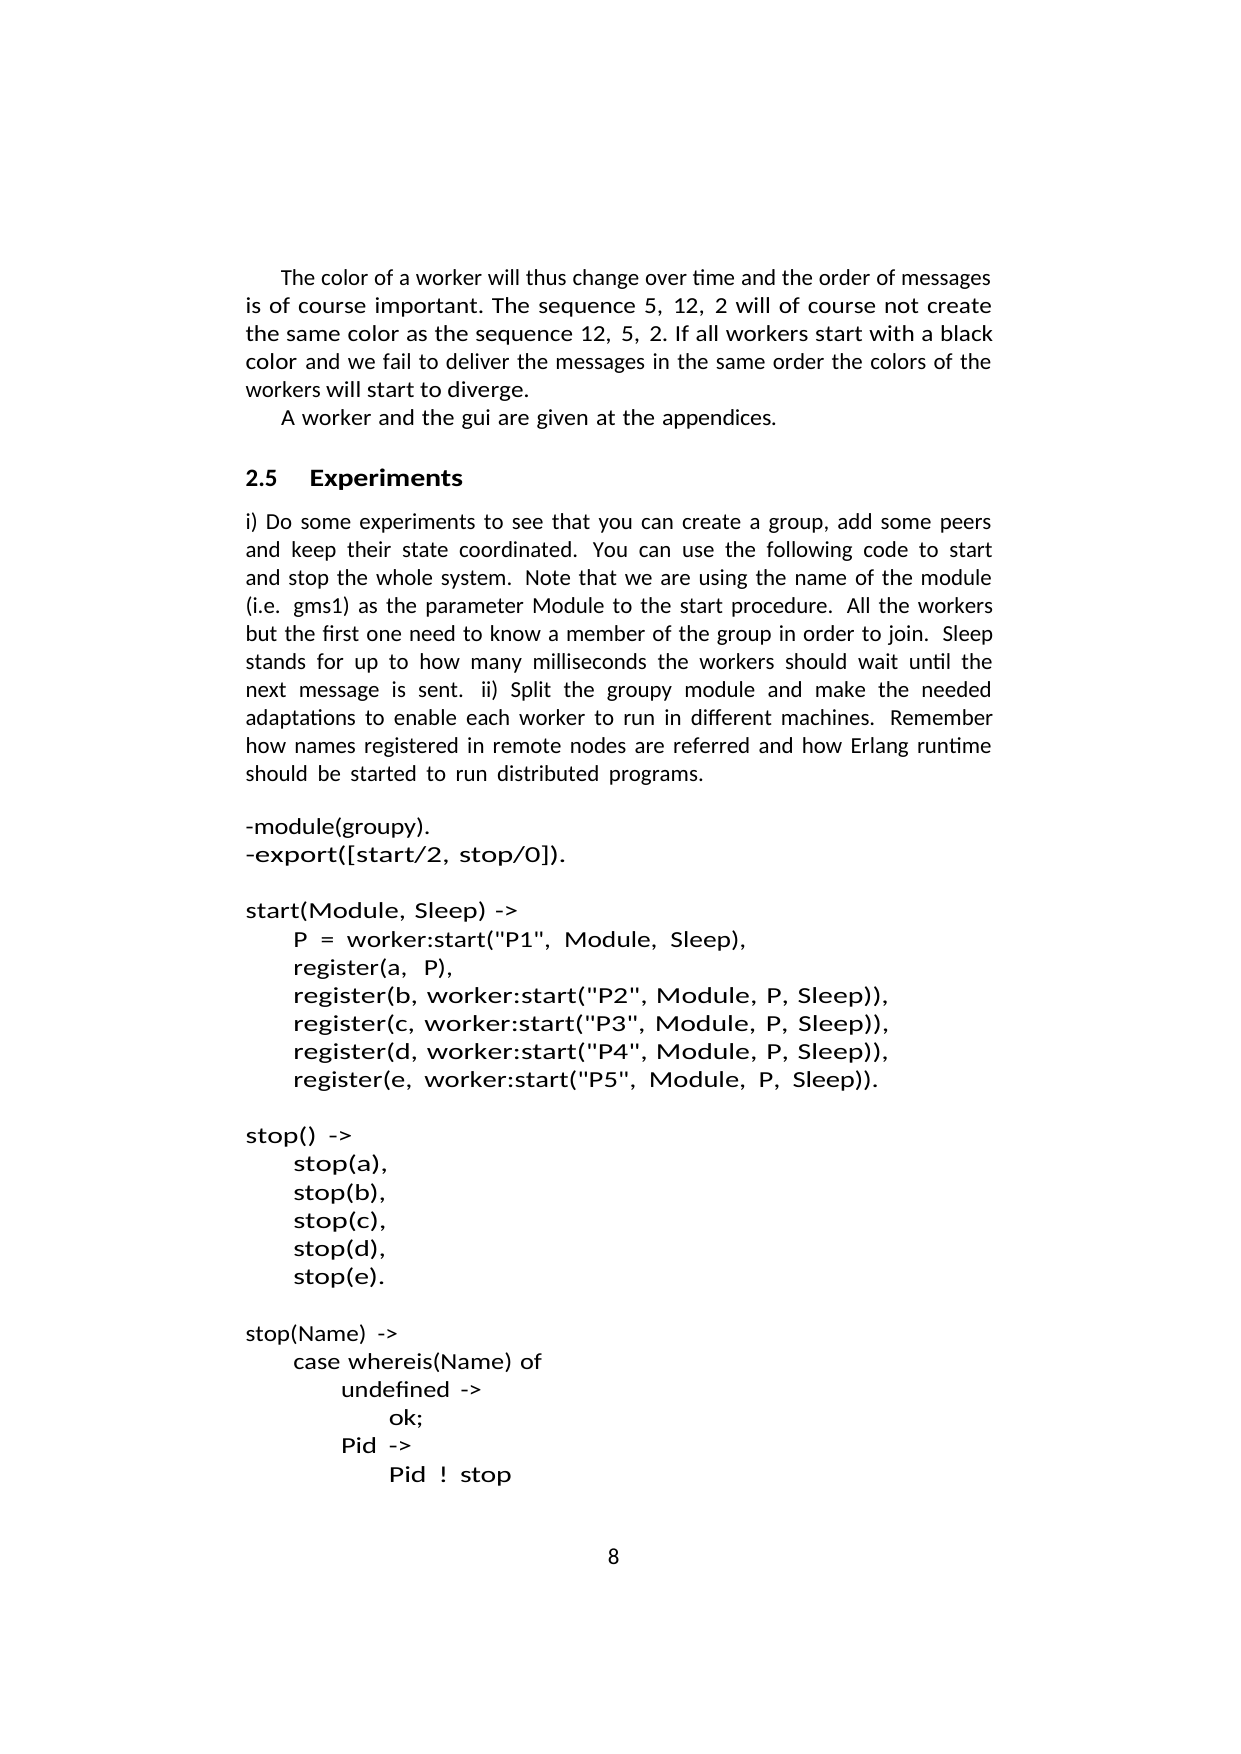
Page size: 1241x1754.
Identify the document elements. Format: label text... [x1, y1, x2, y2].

text stop() -> [245, 1121, 1128, 1149]
text A worker and the gui are given at the appendices. [281, 403, 1128, 431]
text -export([start/2, stop/0]). [245, 840, 1128, 868]
text start(Module, Sleep) -> [245, 897, 1128, 925]
text stop(c), [293, 1206, 1128, 1234]
text stop(Name) -> [245, 1319, 1128, 1347]
text stop(e). [293, 1262, 1128, 1291]
text Pid -> [341, 1432, 425, 1459]
text stop(d), [293, 1234, 1128, 1262]
text case whereis(Name) of undefined -> [293, 1347, 649, 1403]
text P = worker:start("P1", Module, Sleep), register(a, P), [293, 925, 747, 981]
text ok; [341, 1403, 425, 1431]
text stop(b), [293, 1178, 1128, 1206]
text register(b, worker:start("P2", Module, P, Sleep)), register(c, worker:start("P3", Module, P, Sleep)), register(d, worker:start("P4", Module, P, Sleep)), register(e, worker:start("P5", Module, P, Sleep)). [293, 981, 890, 1093]
text stop(a), [293, 1149, 1128, 1177]
text The color of a worker will thus change over time and the order of messages is of course important. The sequence 5, 12, 2 will of course not create the same color as the sequence 12, 5, 2. If all workers start with a black color and we fail to deliver the messages in the same order the colors of the workers will start to diverge. [245, 263, 993, 403]
text Pid ! stop [389, 1460, 1128, 1488]
subtitle Experiments [245, 462, 1128, 493]
text i) Do some experiments to see that you can create a group, add some peers and keep their state coordinated. You can use the following code to start and stop the whole system. Note that we are using the name of the module (i.e. gms1) as the parameter Module to the start procedure. All the workers but the first one need to know a member of the group in order to join. Sleep stands for up to how many milliseconds the workers should wait until the next message is sent. ii) Split the groupy module and make the needed adaptations to enable each worker to run in different machines. Remember how names registered in remote nodes are referred and how Erlang runtime should be started to run distributed programs. [245, 507, 993, 787]
text -module(groupy). [245, 812, 1128, 840]
